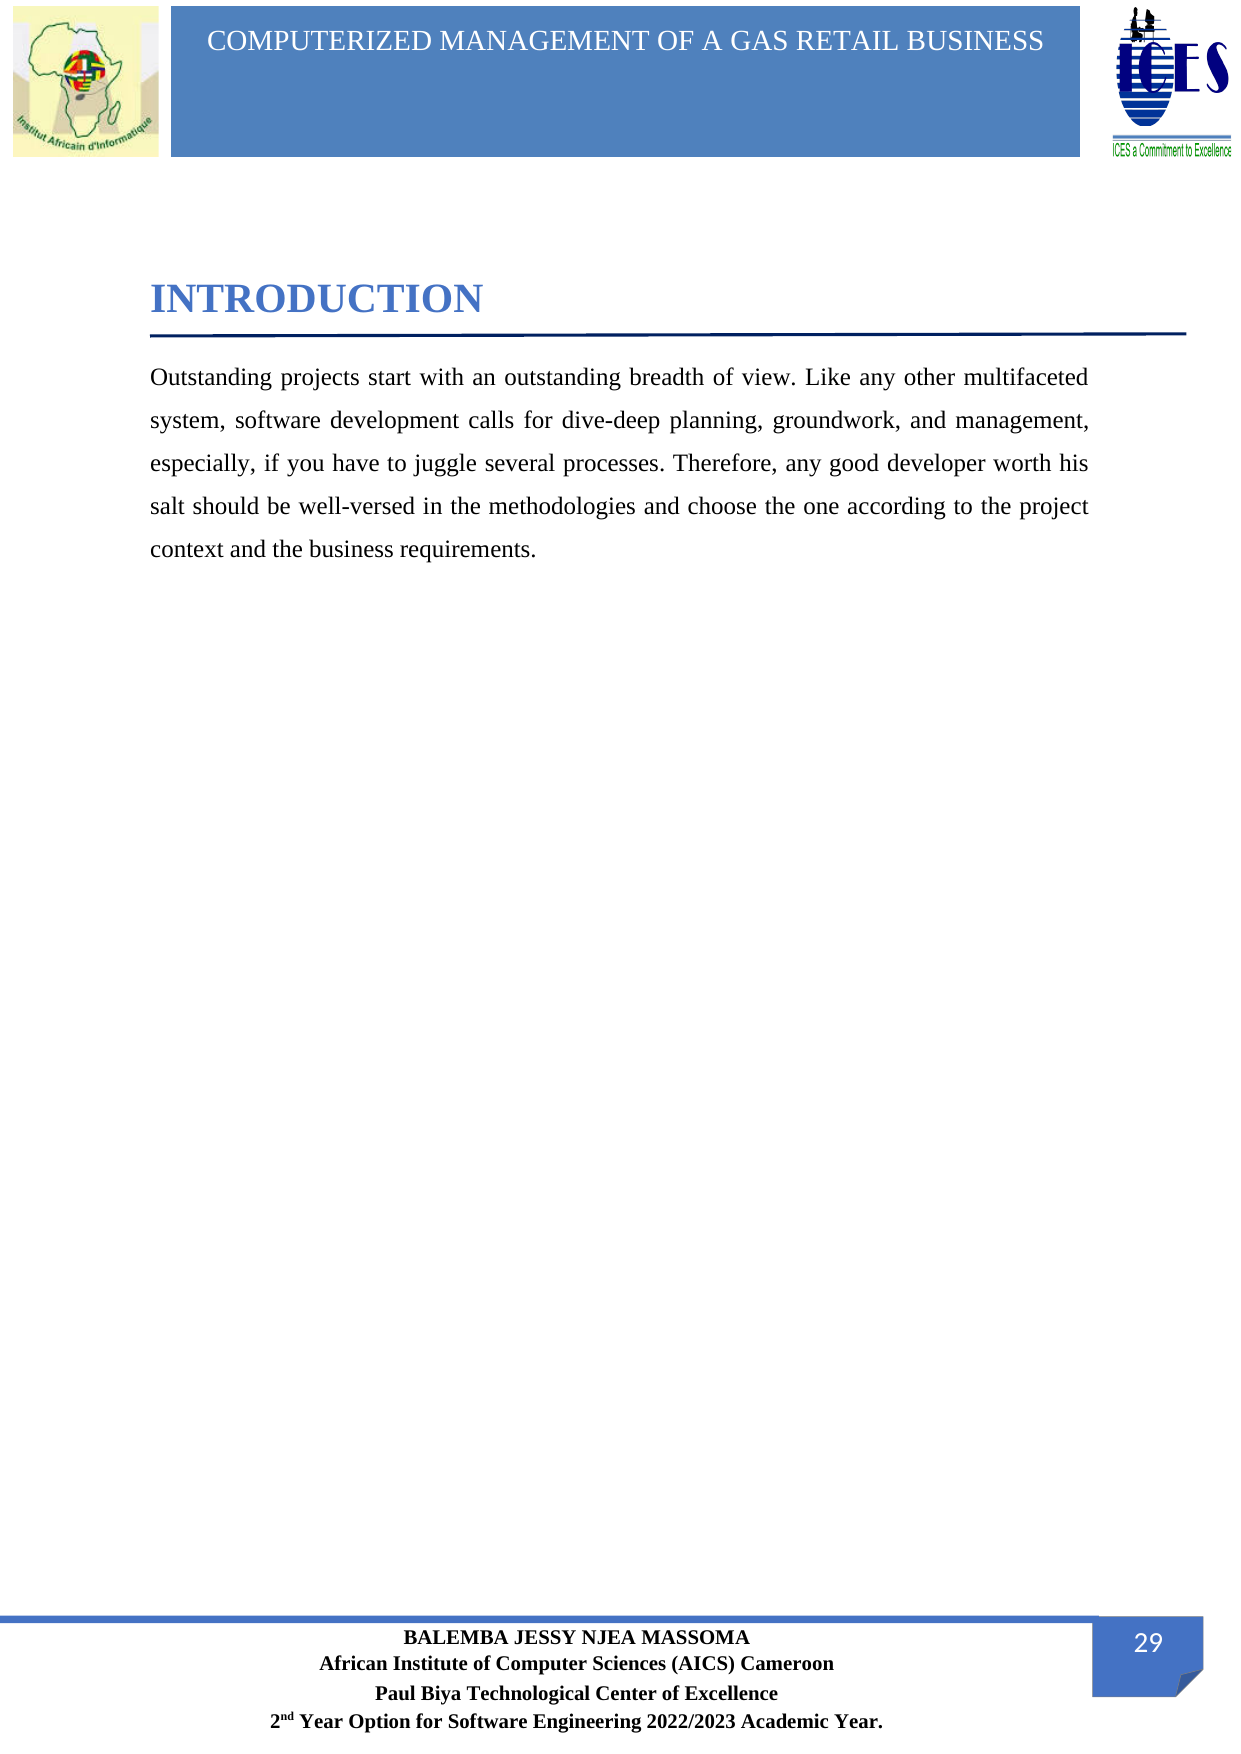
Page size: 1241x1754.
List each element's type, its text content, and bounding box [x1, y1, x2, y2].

picture [1112, 6, 1232, 157]
text INTRODUCTION [150, 273, 1090, 321]
picture [13, 6, 159, 157]
text Outstanding projects start with an outstanding breadth of view. Like any other multifaceted system, software development calls for dive-deep planning, groundwork, and management, especially, if you have to juggle several processes. Therefore, any good developer worth his salt should be well-versed in the methodologies and choose the one according to the project context and the business requirements. [150, 362, 1090, 563]
